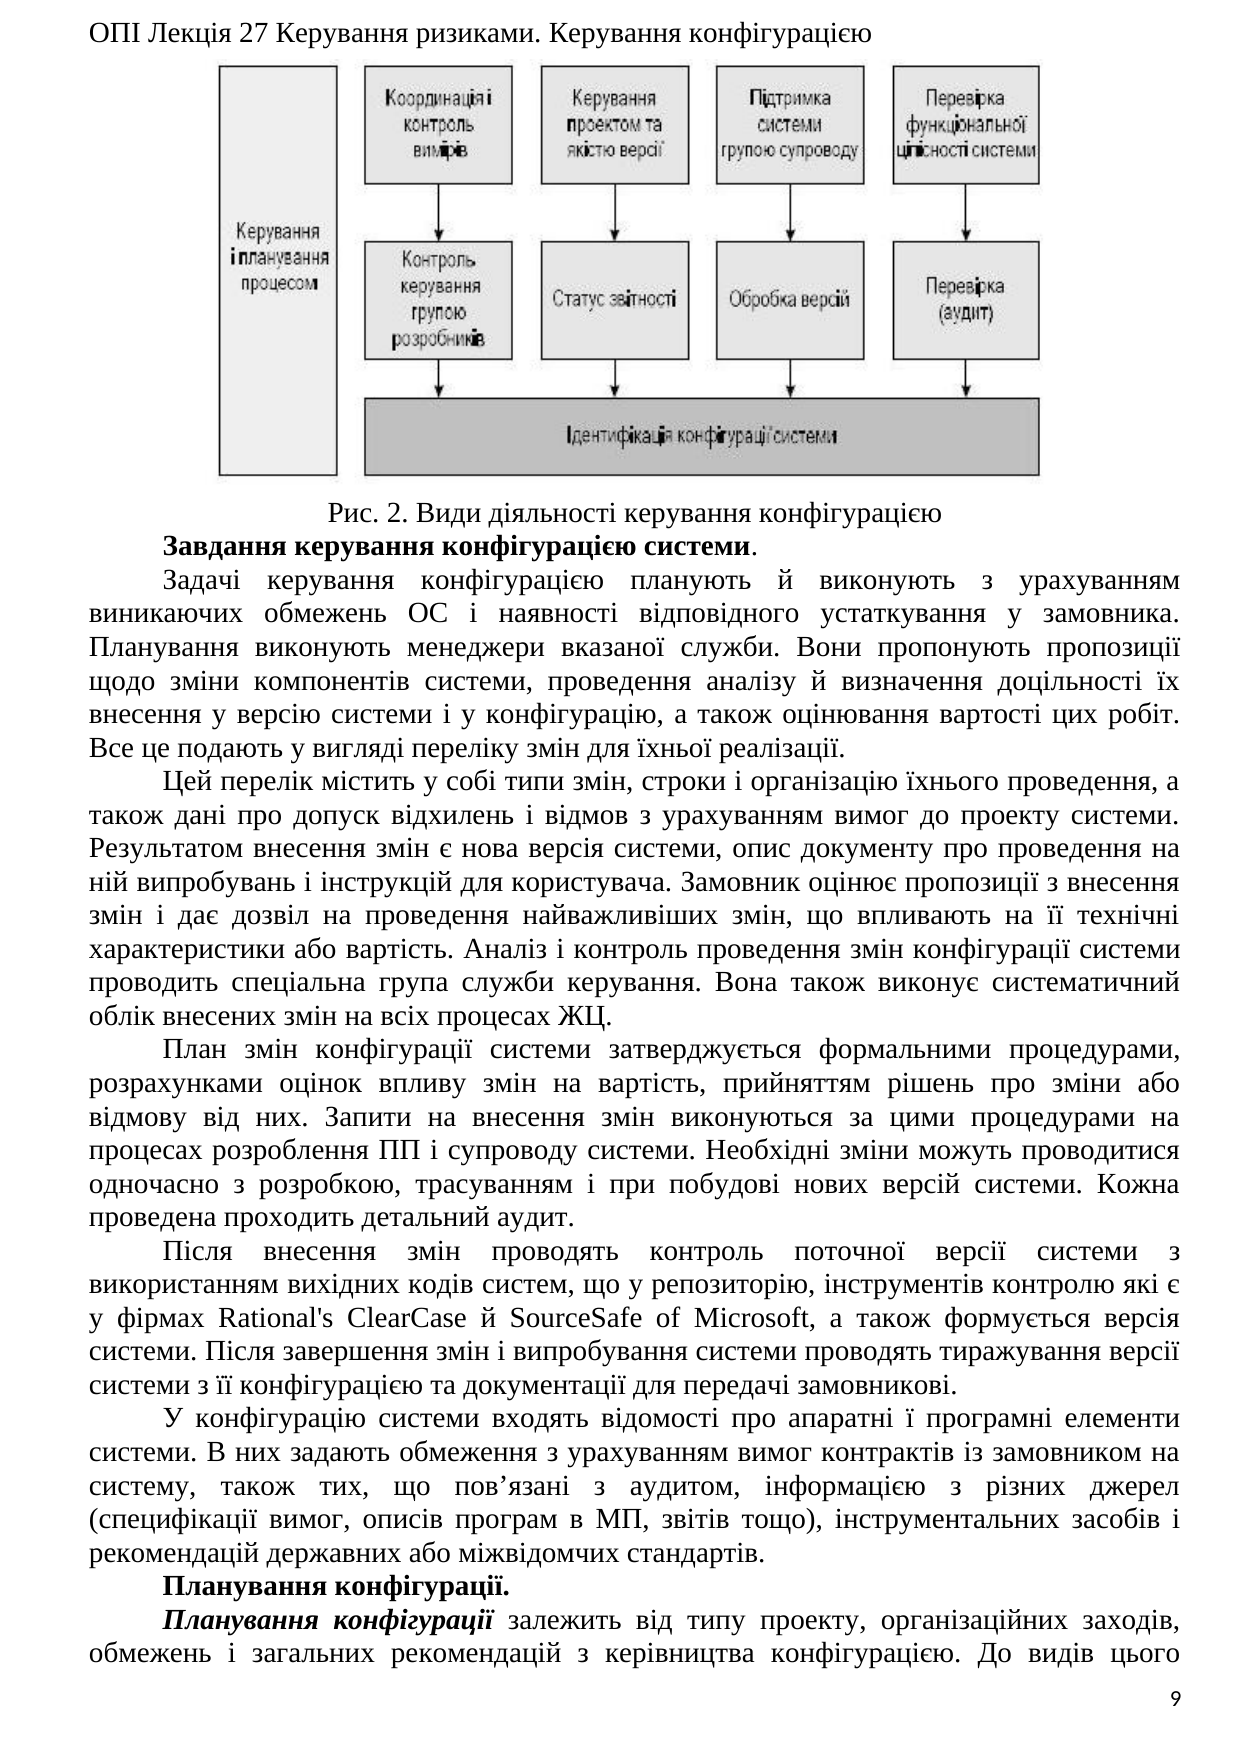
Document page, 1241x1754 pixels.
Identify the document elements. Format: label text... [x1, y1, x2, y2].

text Завдання керування конфігурацією системи. [89, 528, 1181, 562]
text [89, 1602, 1181, 1669]
text Цей перелік містить у собі типи змін, строки і організацію їхнього проведення, а також дані про допуск відхилень і відмов з урахуванням вимог до проекту системи. Результатом внесення змін є нова версія системи, опис документу про проведення на ній випробувань і інструкцій для користувача. Замовник оцінює пропозиції з внесення змін і дає дозвіл на проведення найважливіших змін, що впливають на її технічні характеристики або вартість. Аналіз і контроль проведення змін конфігурації системи проводить спеціальна група служби керування. Вона також виконує систематичний облік внесених змін на всіх процесах ЖЦ. [89, 763, 1181, 1032]
text План змін конфігурації системи затверджується формальними процедурами, розрахунками оцінок впливу змін на вартість, прийняттям рішень про зміни або відмову від них. Запити на внесення змін виконуються за цими процедурами на процесах розроблення ПП і супроводу системи. Необхідні зміни можуть проводитися одночасно з розробкою, трасуванням і при побудові нових версій системи. Кожна проведена проходить детальний аудит. [89, 1032, 1181, 1233]
text У конфігурацію системи входять відомості про апаратні ї програмні елементи системи. В них задають обмеження з урахуванням вимог контрактів із замовником на систему, також тих, що пов’язані з аудитом, інформацією з різних джерел (специфікації вимог, описів програм в МП, звітів тощо), інструментальних засобів і рекомендацій державних або міжвідомчих стандартів. [89, 1401, 1181, 1568]
text Планування конфігурації. [89, 1568, 1181, 1602]
picture [205, 59, 1065, 495]
text Після внесення змін проводять контроль поточної версії системи з використанням вихідних кодів систем, що у репозиторію, інструментів контролю які є у фірмах Rational's ClearCase й SourceSafe of Microsoft, а також формується версія системи. Після завершення змін і випробування системи проводять тиражування версії системи з її конфігурацією та документації для передачі замовникові. [89, 1233, 1181, 1401]
text Рис. 2. Види діяльності керування конфігурацією [89, 495, 1181, 528]
text Задачі керування конфігурацією планують й виконують з урахуванням виникаючих обмежень ОС і наявності відповідного устаткування у замовника. Планування виконують менеджери вказаної служби. Вони пропонують пропозиції щодо зміни компонентів системи, проведення аналізу й визначення доцільності їх внесення у версію системи і у конфігурацію, а також оцінювання вартості цих робіт. Все це подають у вигляді переліку змін для їхньої реалізації. [89, 562, 1181, 763]
